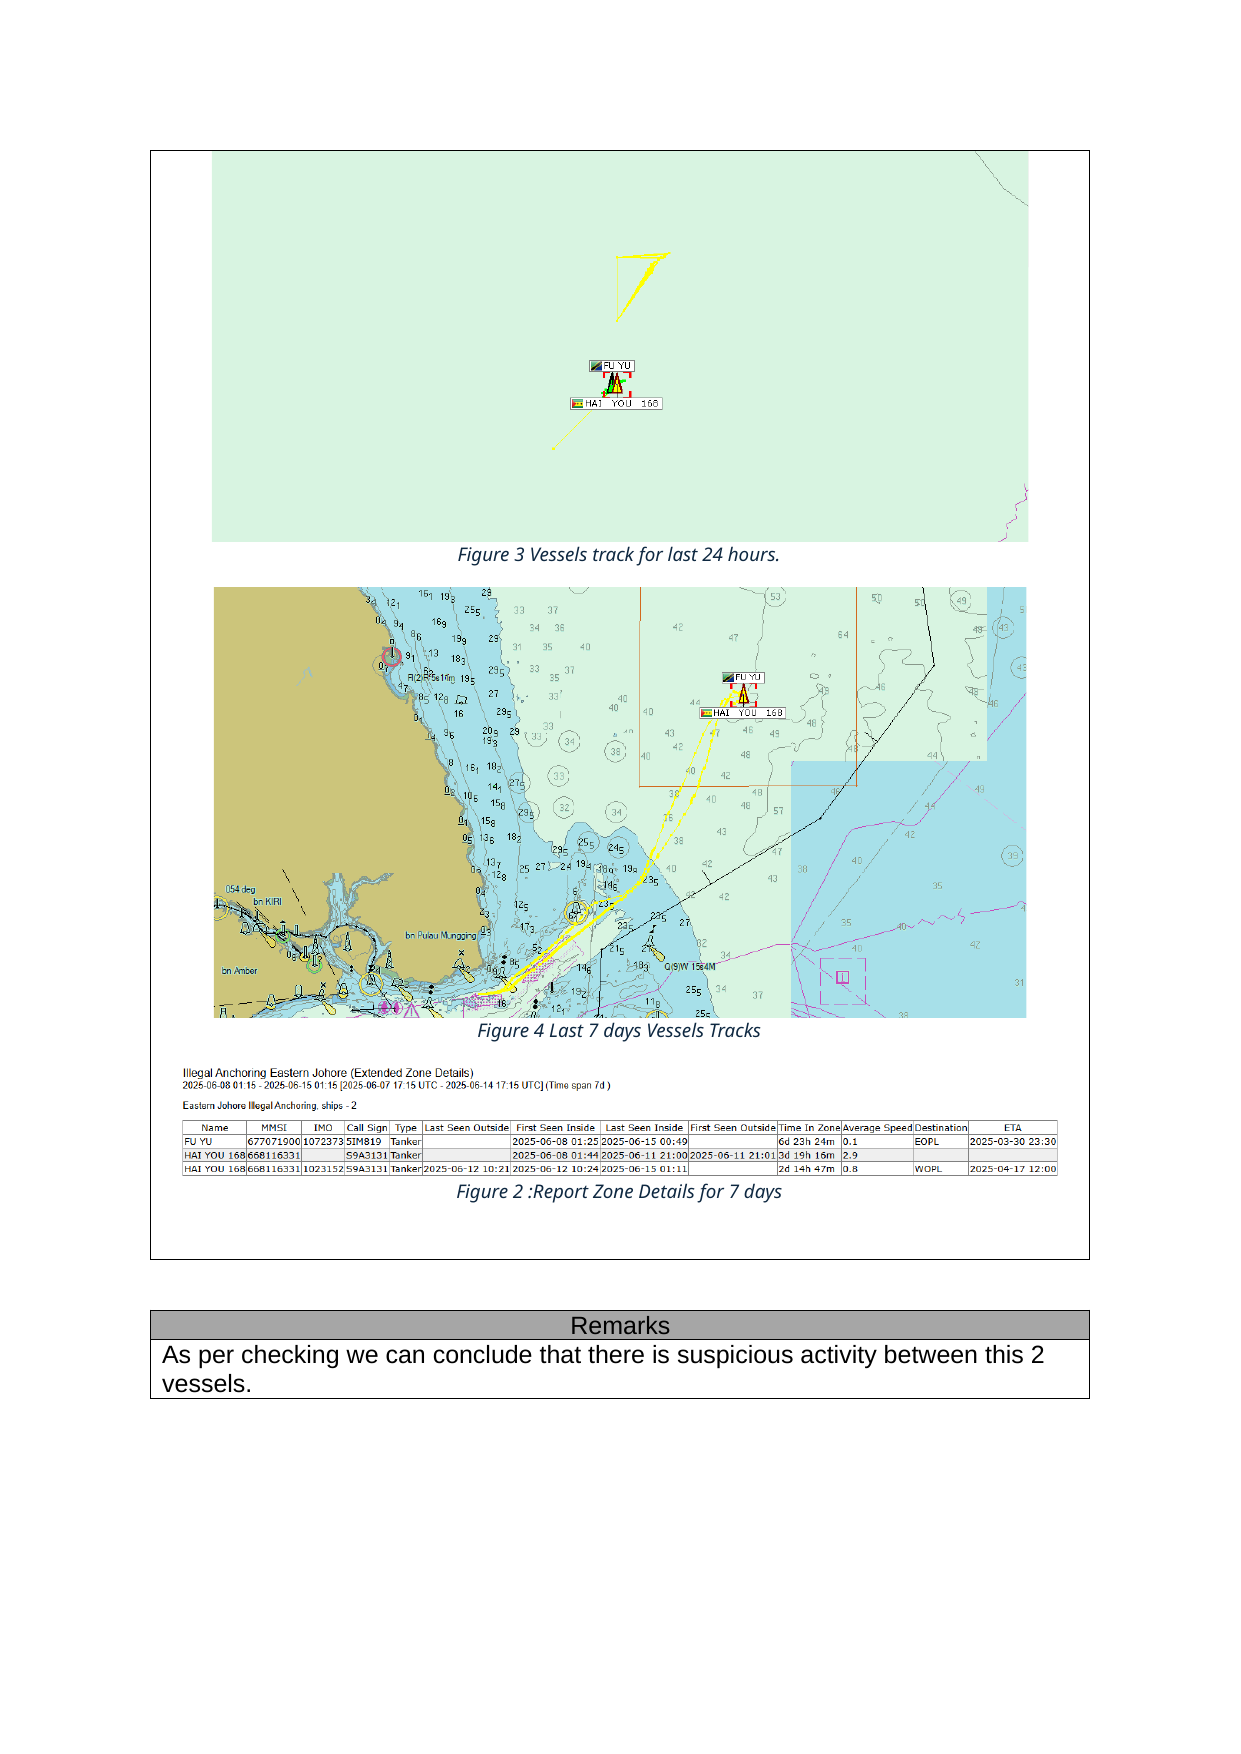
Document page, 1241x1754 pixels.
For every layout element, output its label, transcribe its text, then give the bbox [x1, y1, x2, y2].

table_cell As per checking we can conclude that there is suspicious activity between this 2 vessels. [151, 1340, 1089, 1398]
table_header Remarks [151, 1311, 1089, 1339]
picture [178, 1063, 1062, 1179]
picture [211, 151, 1029, 542]
picture [213, 587, 1027, 1018]
table_cell Figure 3 Vessels track for last 24 hours. Figure 4 Last 7 days Vessels Tracks Figure :Report Zone Details for 7 days [151, 151, 1089, 1259]
